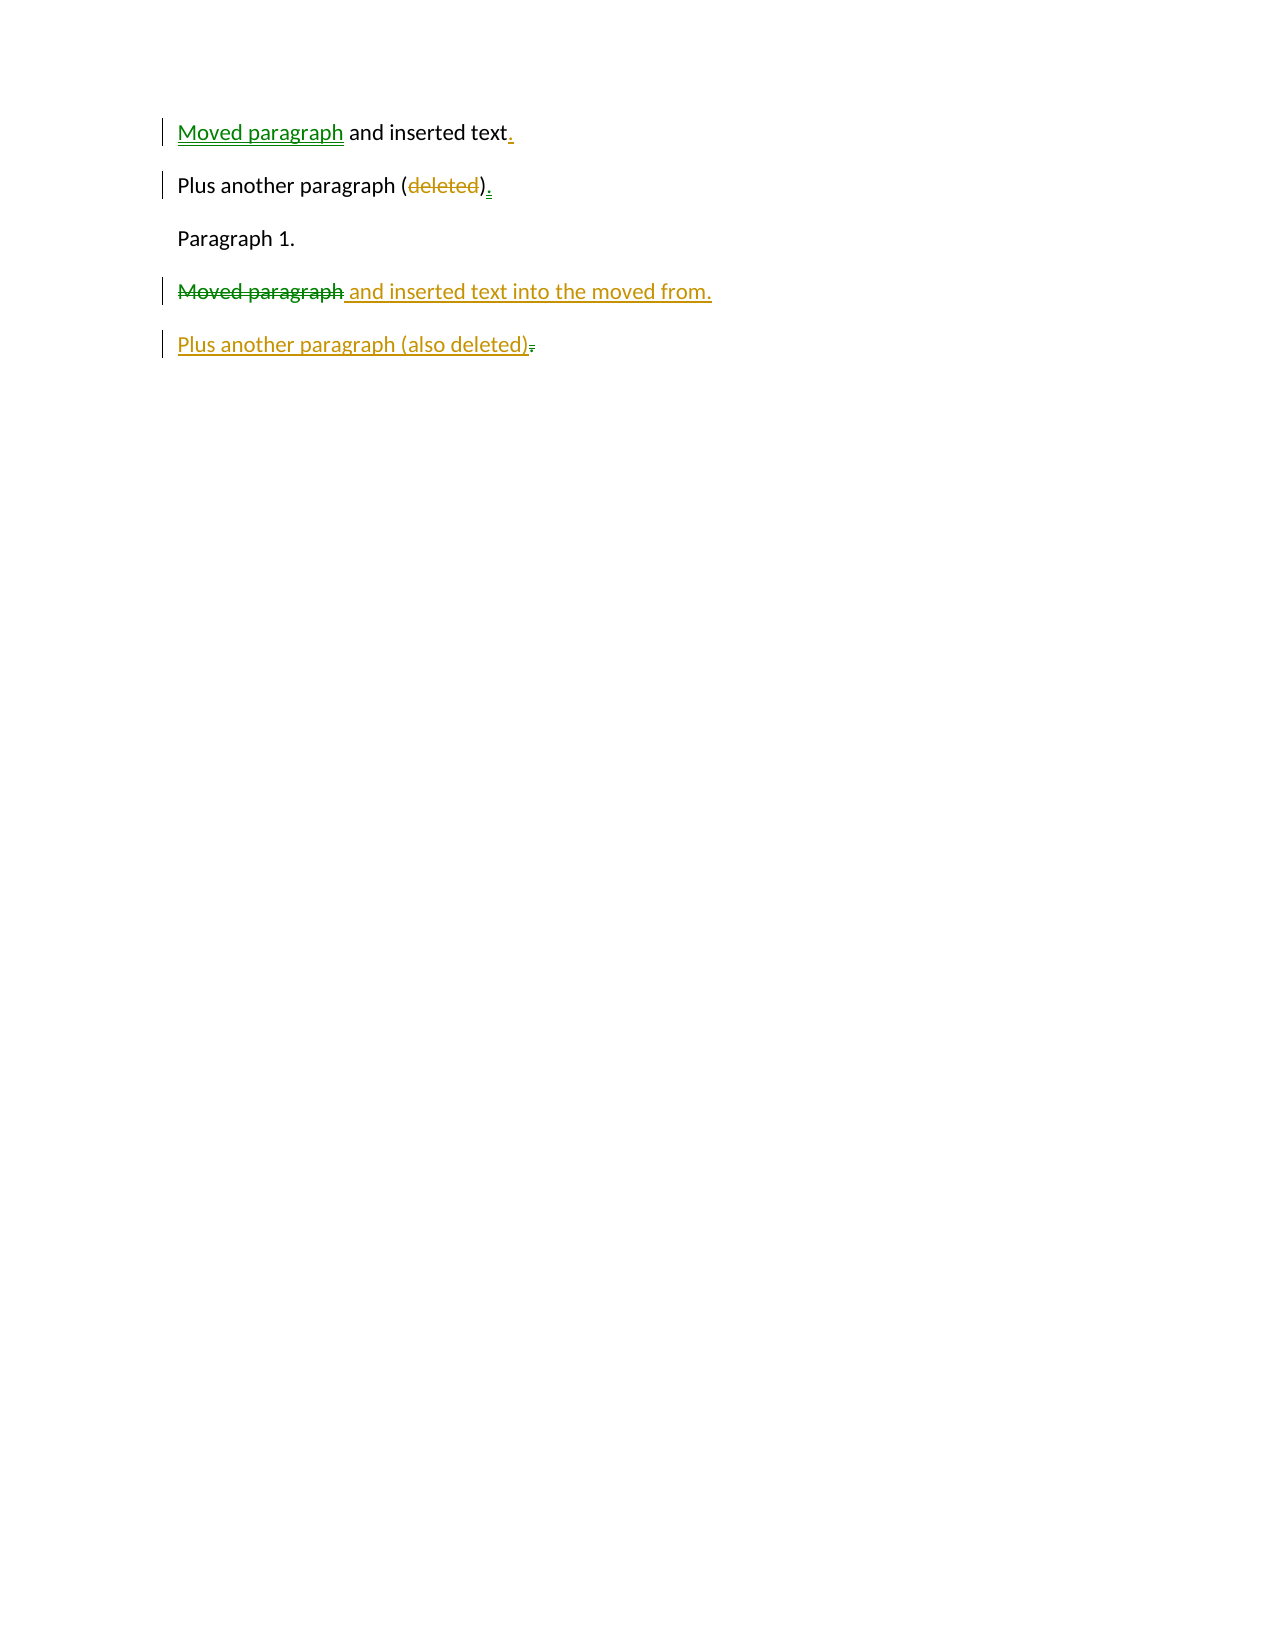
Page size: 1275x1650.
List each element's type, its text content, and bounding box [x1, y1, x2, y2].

text and inserted text [177, 118, 1186, 146]
text Plus another paragraph () [177, 171, 1186, 199]
text Paragraph 1. [177, 224, 1186, 252]
